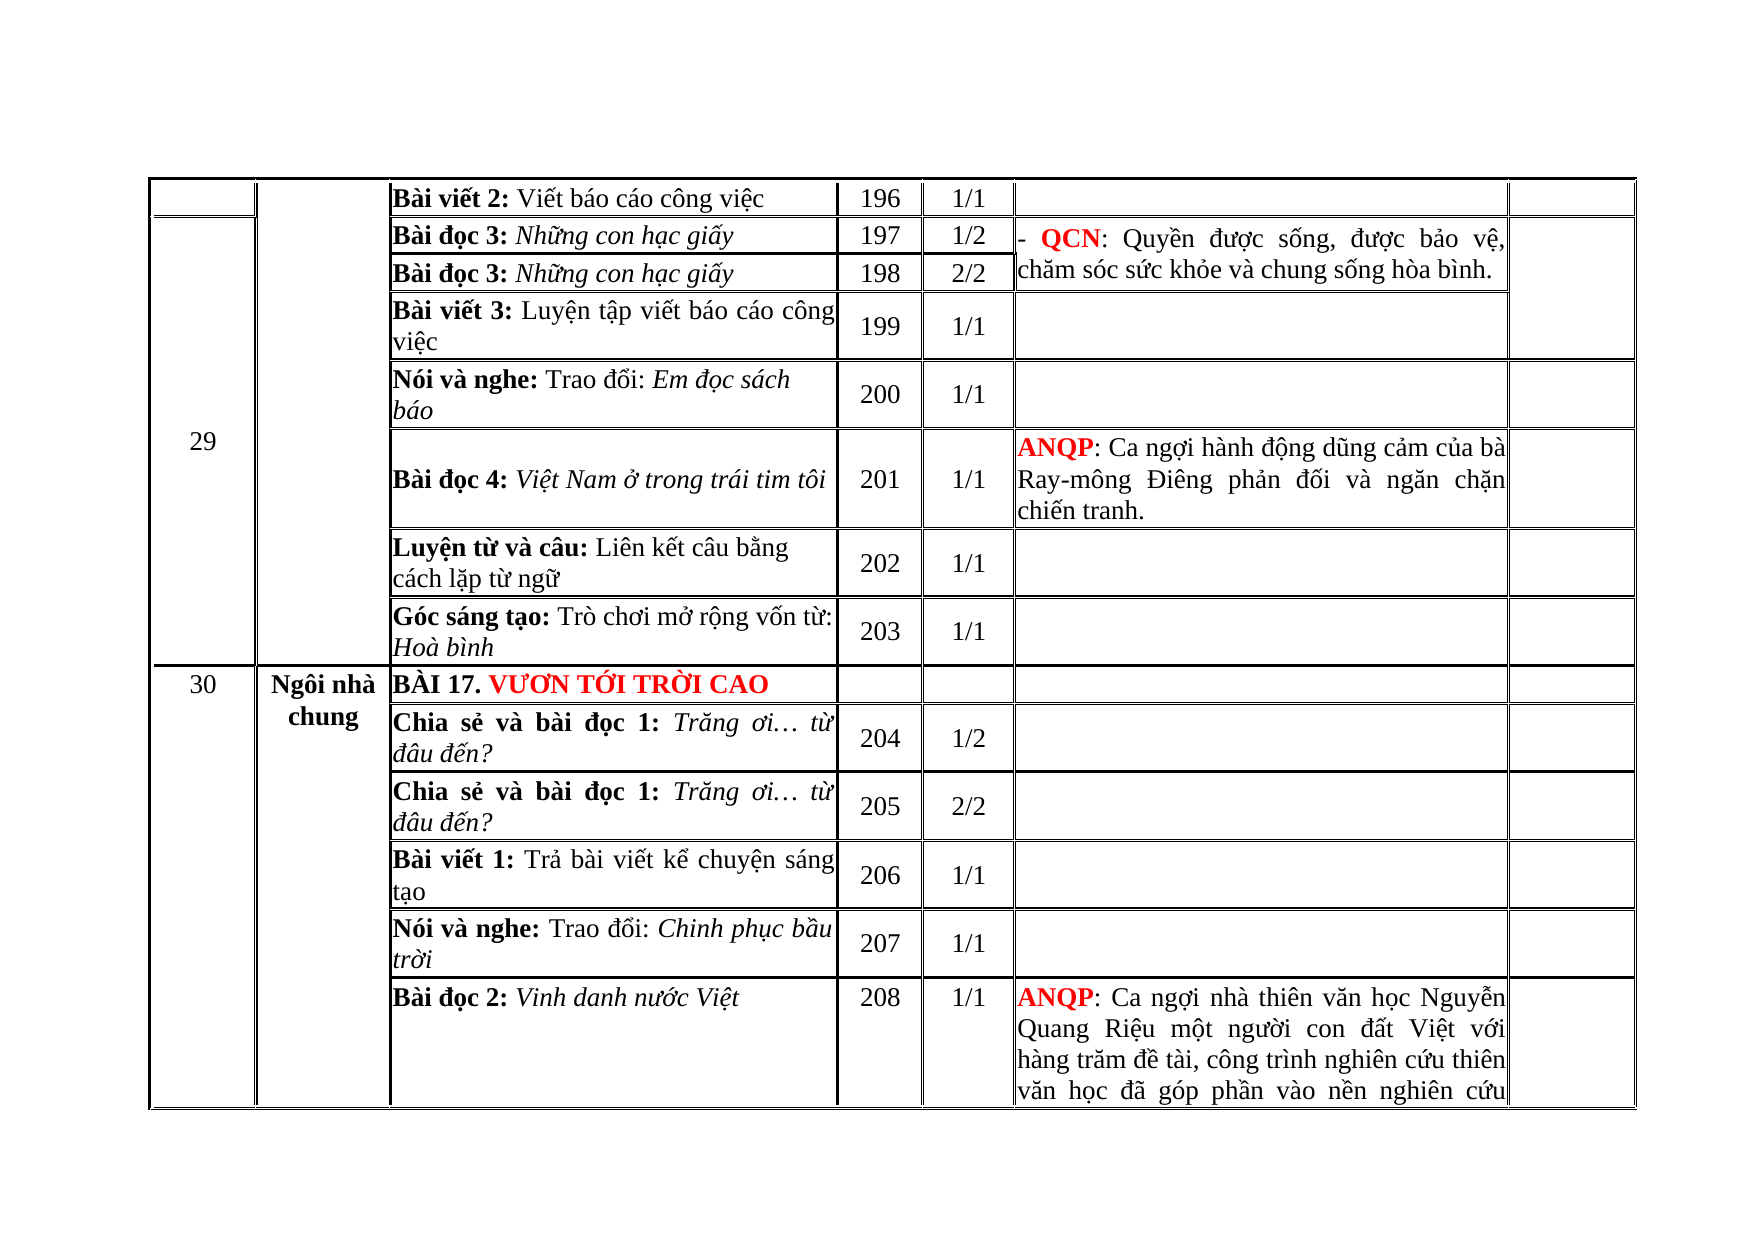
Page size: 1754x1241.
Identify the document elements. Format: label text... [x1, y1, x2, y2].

table_cell BÀI 17. VƯƠN TỚI TRỜI CAO [392, 667, 836, 701]
table_cell 199 [839, 293, 921, 358]
table_cell [1016, 773, 1507, 839]
table_cell [1510, 530, 1634, 595]
table_cell 30 [151, 664, 256, 1107]
table_cell [1016, 293, 1507, 358]
table_cell 1/1 [924, 911, 1013, 976]
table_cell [1015, 979, 1508, 1107]
table_cell Luyện từ và câu: Liên kết câu bằng cách lặp từ ngữ [392, 530, 836, 595]
table_cell Chia sẻ và bài đọc 1: Trăng ơi… từ đâu đến? [392, 705, 836, 770]
table_cell 1/1 [923, 979, 1015, 1107]
table_cell 1/1 [924, 293, 1013, 358]
table_cell 29 [151, 215, 256, 664]
table_cell [1510, 362, 1634, 427]
table_cell Bài viết 1: Trả bài viết kể chuyện sáng tạo [392, 842, 836, 907]
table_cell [390, 979, 837, 1107]
table_cell Bài đọc 4: Việt Nam ở trong trái tim tôi [392, 430, 836, 527]
table_cell [1016, 362, 1507, 427]
table_cell 196 [837, 180, 923, 214]
table_cell 201 [839, 430, 921, 527]
table_cell 1/1 [923, 180, 1015, 214]
table_cell [1510, 599, 1634, 664]
table_cell 1/1 [924, 430, 1013, 527]
table_cell 2/2 [924, 255, 1013, 289]
table_cell Bài viết 2: Viết báo cáo công việc [390, 180, 837, 214]
table_cell - QCN: Quyền được sống, được bảo vệ, chăm sóc sức khỏe và chung sống hòa bình. [1016, 218, 1507, 289]
table_cell Chia sẻ và bài đọc 1: Trăng ơi… từ đâu đến? [392, 773, 836, 839]
table_cell 204 [839, 705, 921, 770]
table_cell 205 [839, 773, 921, 839]
table_cell 1/1 [924, 599, 1013, 664]
table_cell 206 [839, 842, 921, 907]
table_cell [1510, 773, 1634, 839]
table_cell [1016, 530, 1507, 595]
table_cell [1510, 911, 1634, 976]
table_cell 200 [839, 362, 921, 427]
table_cell Nói và nghe: Trao đổi: Chinh phục bầu trời [392, 911, 836, 976]
table_cell Bài đọc 3: Những con hạc giấy [392, 218, 836, 252]
table_cell [1510, 705, 1634, 770]
table_cell 2/2 [924, 773, 1013, 839]
table_cell [1510, 430, 1634, 527]
table_cell [1510, 842, 1634, 907]
table_cell [1015, 180, 1508, 214]
table_cell [1016, 911, 1507, 976]
table_cell 1/1 [924, 842, 1013, 907]
table_cell 1/2 [924, 218, 1013, 252]
table_cell Bài viết 3: Luyện tập viết báo cáo công việc [392, 293, 836, 358]
table_cell Ngôi nhà chung [256, 667, 390, 1107]
table_cell [1016, 599, 1507, 664]
table_cell 207 [839, 911, 921, 976]
table_cell ANQP: Ca ngợi hành động dũng cảm của bà Ray-mông Điêng phản đối và ngăn chặn chiến tranh. [1016, 430, 1507, 527]
table_cell [839, 667, 921, 701]
table_cell [1509, 979, 1635, 1107]
table_cell 1/1 [924, 530, 1013, 595]
table_cell [1016, 705, 1507, 770]
table_cell [1016, 667, 1507, 701]
table_cell Góc sáng tạo: Trò chơi mở rộng vốn từ: Hoà bình [392, 599, 836, 664]
table_cell 203 [839, 599, 921, 664]
table_cell [1510, 218, 1634, 358]
table_cell Bài đọc 3: Những con hạc giấy [392, 255, 836, 289]
table_cell 1/2 [924, 705, 1013, 770]
table_cell Nói và nghe: Trao đổi: Em đọc sách báo [392, 362, 836, 427]
table_cell [924, 667, 1013, 701]
table_cell 208 [837, 979, 923, 1107]
table_cell [1016, 842, 1507, 907]
table_cell 198 [839, 255, 921, 289]
table_cell [1510, 667, 1634, 701]
table_cell 197 [839, 218, 921, 252]
table_cell [1509, 180, 1635, 214]
table_cell 1/1 [924, 362, 1013, 427]
table_cell 202 [839, 530, 921, 595]
